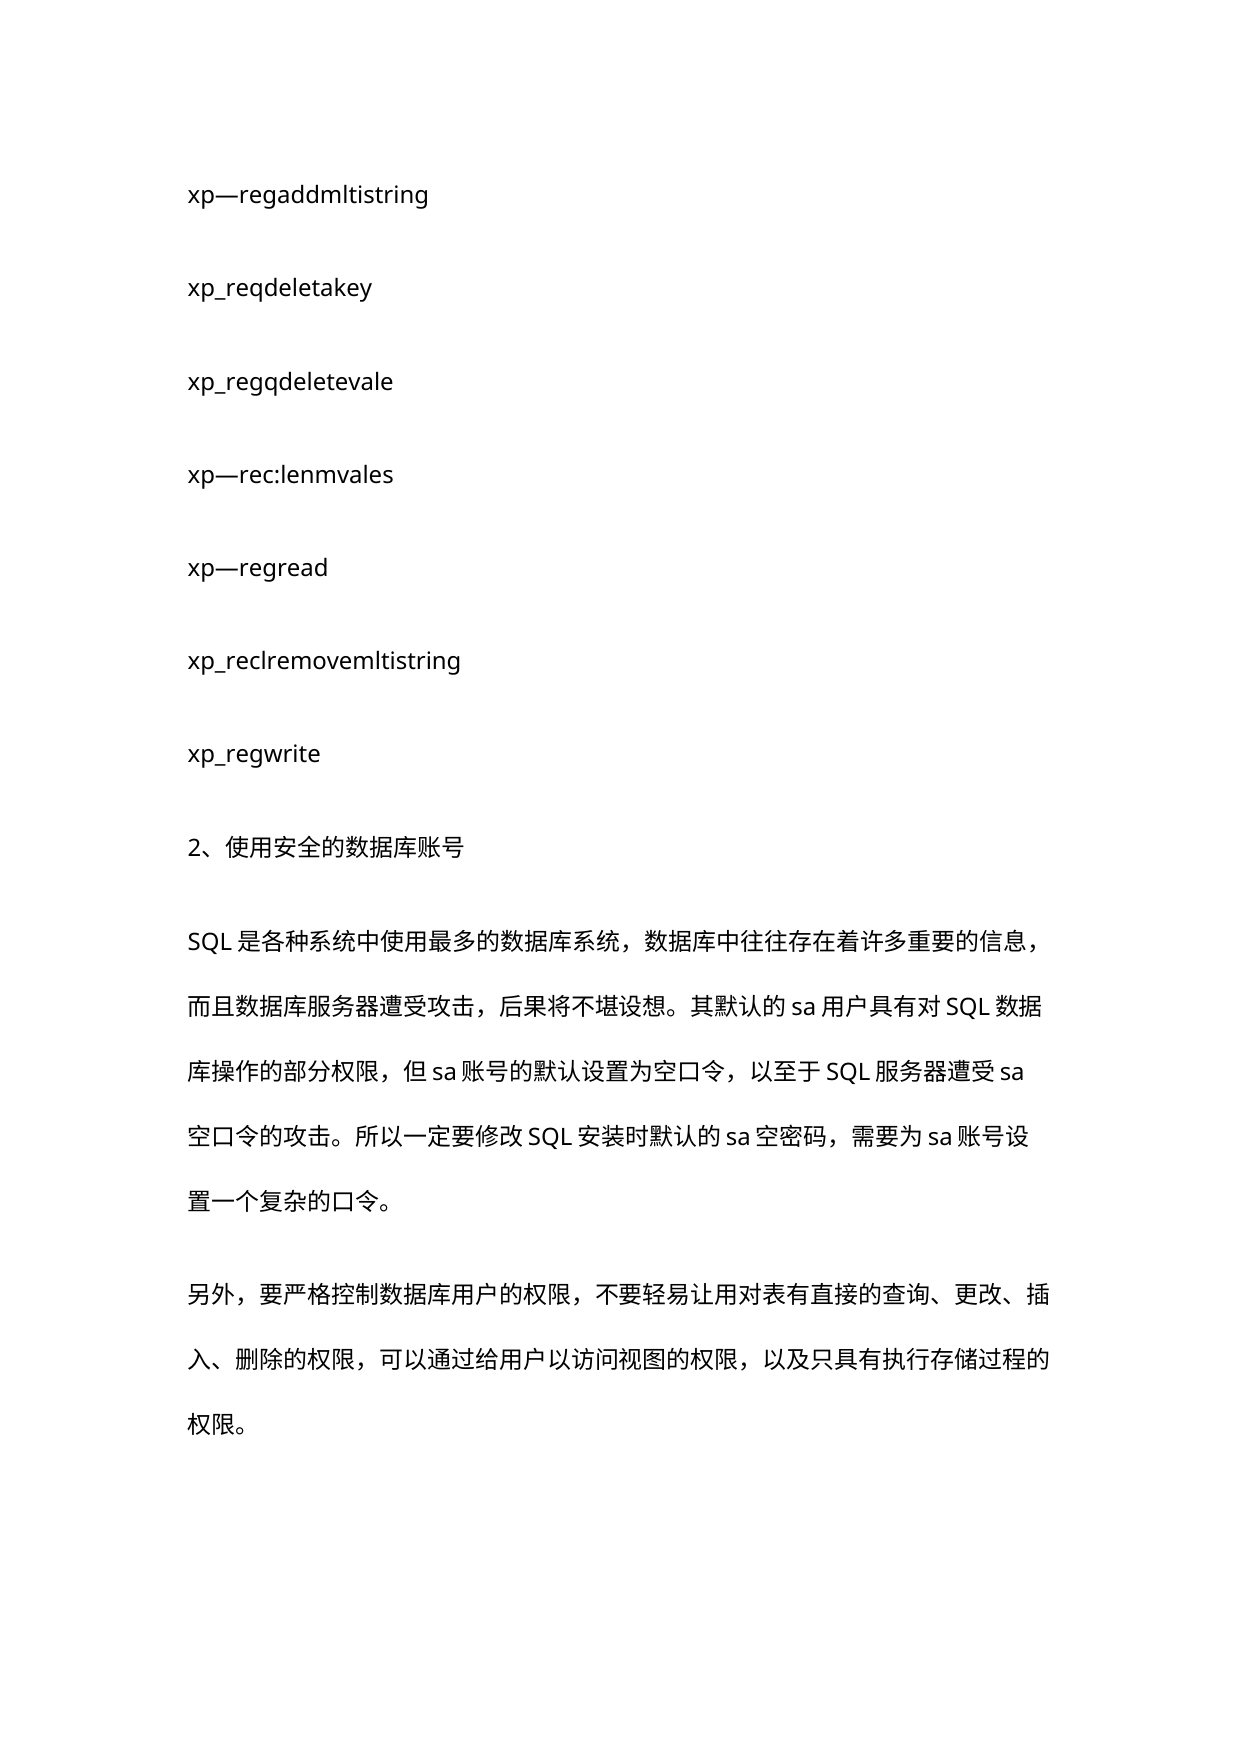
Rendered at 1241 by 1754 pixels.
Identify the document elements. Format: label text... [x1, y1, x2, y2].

text xp_reqdeletakey [187, 255, 1053, 320]
text xp—rec:lenmvales [187, 441, 1053, 506]
text xp_regwrite [187, 721, 1053, 786]
text SQL是各种系统中使用最多的数据库系统，数据库中往往存在着许多重要的信息，而且数据库服务器遭受攻击，后果将不堪设想。其默认的sa用户具有对SQL数据库操作的部分权限，但sa账号的默认设置为空口令，以至于SQL服务器遭受sa空口令的攻击。所以一定要修改SQL安装时默认的sa空密码，需要为sa账号设置一个复杂的口令。 [187, 907, 1053, 1232]
text xp_reclremovemltistring [187, 628, 1053, 693]
text xp—regread [187, 534, 1053, 599]
text xp_regqdeletevale [187, 348, 1053, 413]
text 另外，要严格控制数据库用户的权限，不要轻易让用对表有直接的查询、更改、插入、删除的权限，可以通过给用户以访问视图的权限，以及只具有执行存储过程的权限。 [187, 1260, 1053, 1455]
text 2、使用安全的数据库账号 [187, 814, 1053, 879]
text xp—regaddmltistring [187, 162, 1053, 227]
